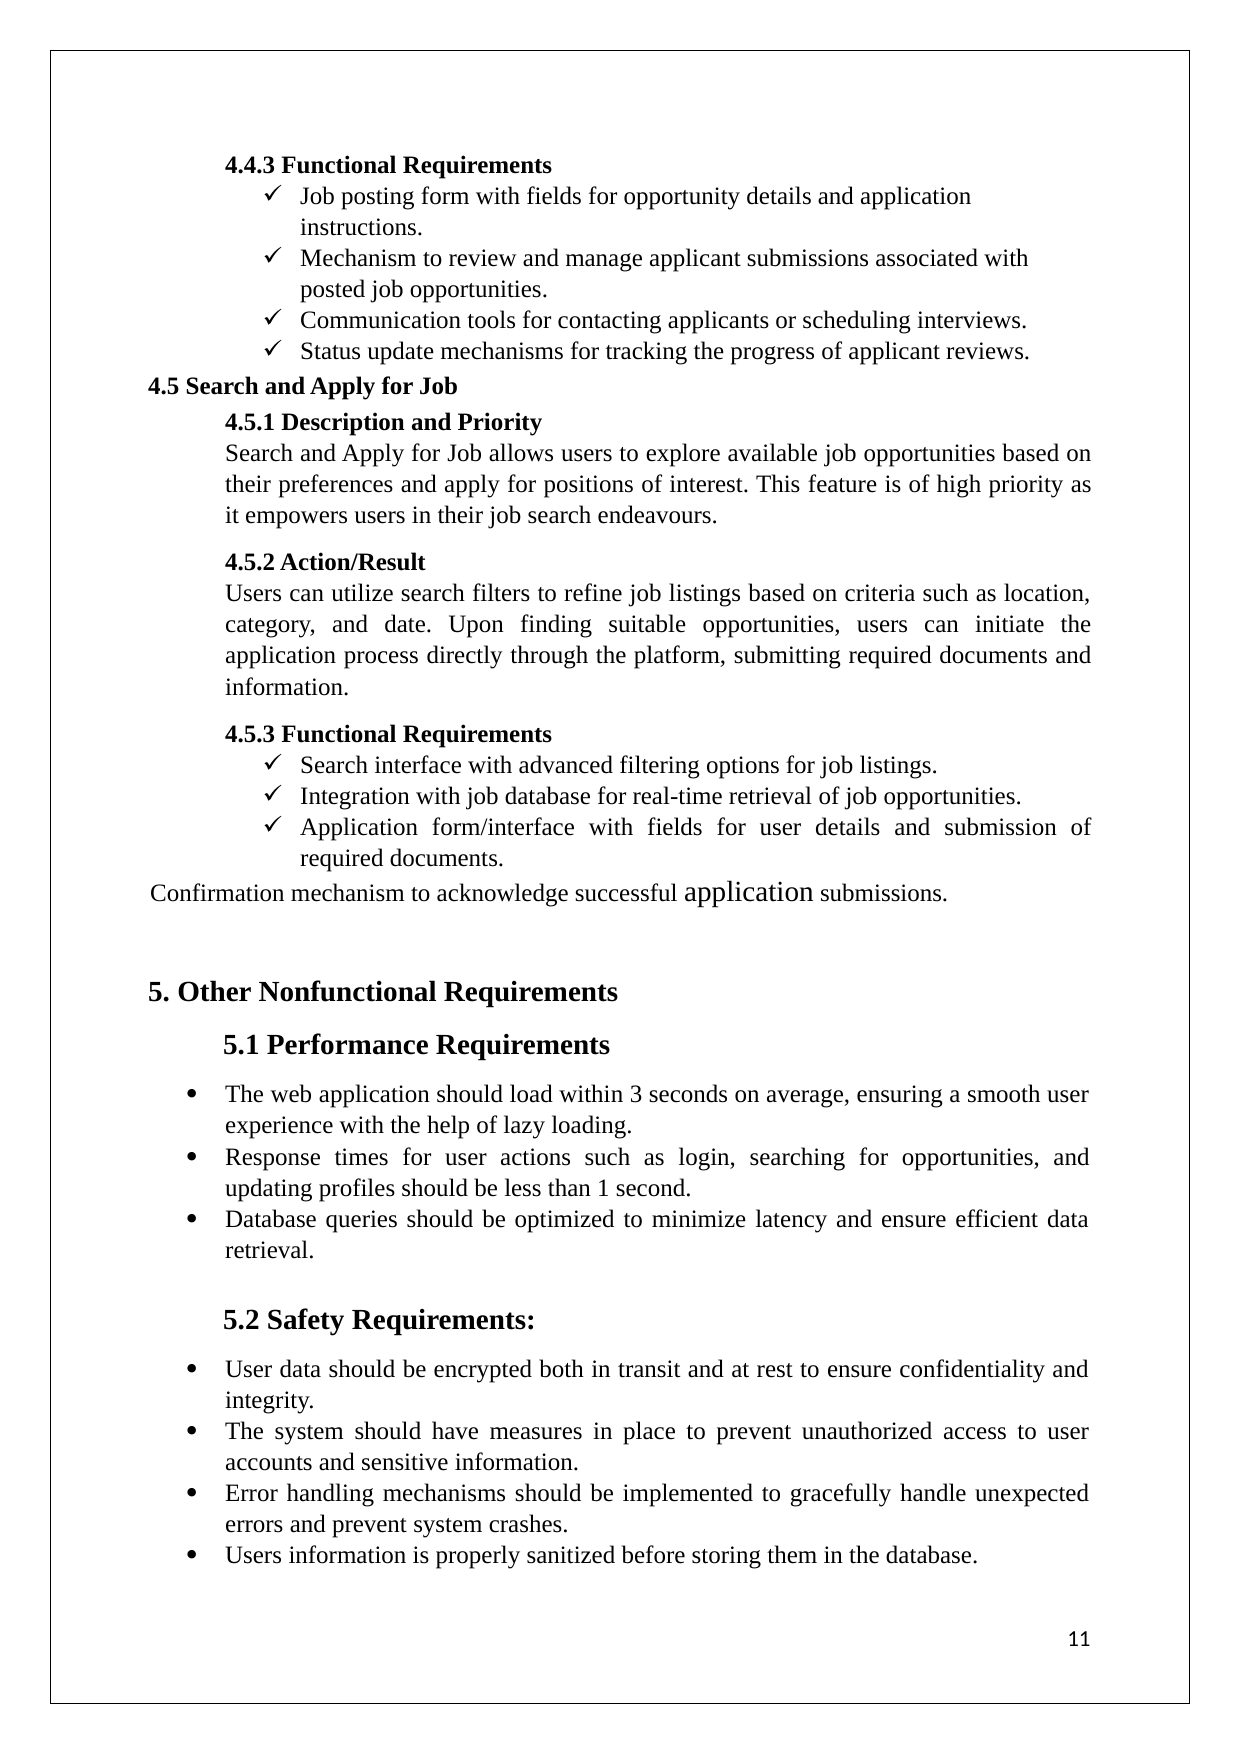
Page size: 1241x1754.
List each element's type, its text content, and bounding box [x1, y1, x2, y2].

text Search and Apply for Job allows users to explore available job opportunities based on their preferences and apply for positions of interest. This feature is of high priority as it empowers users in their job search endeavours. [225, 438, 1092, 528]
list Communication tools for contacting applicants or scheduling interviews. [262, 305, 1092, 334]
text Users can utilize search filters to refine job listings based on criteria such as location, category, and date. Upon finding suitable opportunities, users can initiate the application process directly through the platform, submitting required documents and information. [225, 578, 1092, 700]
text Confirmation mechanism to acknowledge successful application submissions. [150, 874, 1092, 908]
subtitle 4.5 Search and Apply for Job [148, 371, 1092, 400]
text 5. Other Nonfunctional Requirements [148, 974, 1092, 1008]
list Users information is properly sanitized before storing them in the database. [187, 1541, 1090, 1569]
subtitle 4.5.3 Functional Requirements [225, 719, 1092, 748]
text 5.2 Safety Requirements: [148, 1302, 1092, 1335]
subtitle 4.5.1 Description and Priority [225, 407, 1092, 435]
list Error handling mechanisms should be implemented to gracefully handle unexpected errors and prevent system crashes. [187, 1478, 1090, 1538]
list Response times for user actions such as login, searching for opportunities, and updating profiles should be less than 1 second. [187, 1142, 1090, 1201]
list The web application should load within 3 seconds on average, ensuring a smooth user experience with the help of lazy loading. [187, 1079, 1090, 1139]
text 5.1 Performance Requirements [148, 1027, 1092, 1061]
list Search interface with advanced filtering options for job listings. [262, 750, 1092, 779]
list User data should be encrypted both in transit and at rest to ensure confidentiality and integrity. [187, 1354, 1090, 1414]
list Integration with job database for real-time retrieval of job opportunities. [262, 781, 1092, 810]
list Job posting form with fields for opportunity details and application instructions. [262, 181, 1092, 241]
list Database queries should be optimized to minimize latency and ensure efficient data retrieval. [187, 1204, 1090, 1263]
subtitle 4.5.2 Action/Result [225, 547, 1092, 576]
list Application form/interface with fields for user details and submission of required documents. [262, 812, 1092, 872]
list Status update mechanisms for tracking the progress of applicant reviews. [262, 336, 1092, 365]
subtitle 4.4.3 Functional Requirements [225, 150, 1092, 179]
list Mechanism to review and manage applicant submissions associated with posted job opportunities. [262, 243, 1092, 303]
list The system should have measures in place to prevent unauthorized access to user accounts and sensitive information. [187, 1416, 1090, 1476]
